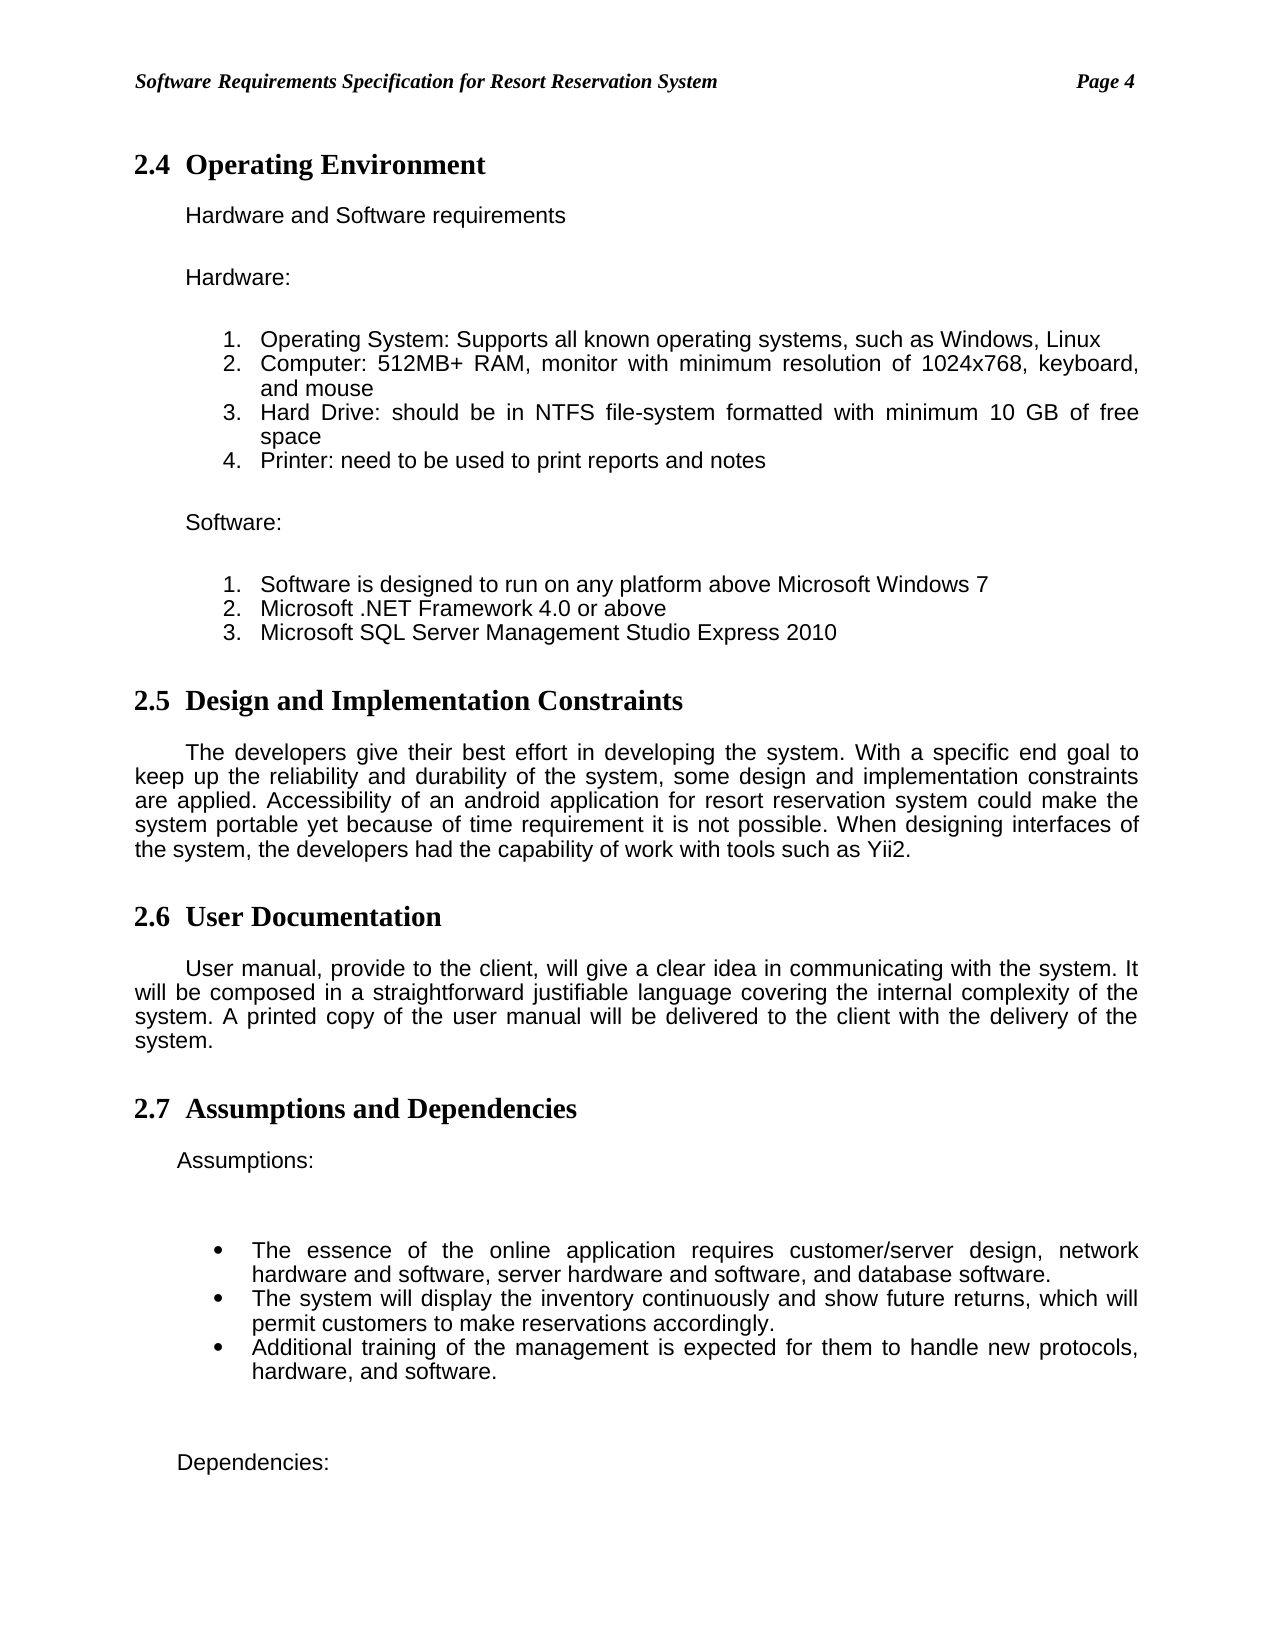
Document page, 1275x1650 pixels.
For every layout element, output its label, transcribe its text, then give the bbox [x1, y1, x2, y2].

list Microsoft SQL Server Management Studio Express 2010 [223, 621, 1140, 646]
text Hardware: [185, 266, 1140, 291]
subtitle Operating Environment [133, 147, 1140, 181]
list Hard Drive: should be in NTFS file-system formatted with minimum 10 GB of free space [223, 401, 1140, 449]
text Assumptions: [134, 1149, 1140, 1173]
list Printer: need to be used to print reports and notes [223, 449, 1140, 473]
list Operating System: Supports all known operating systems, such as Windows, Linux [223, 328, 1140, 352]
list The system will display the inventory continuously and show future returns, which will permit customers to make reservations accordingly. [214, 1288, 1140, 1336]
subtitle User Documentation [133, 899, 1140, 933]
list Computer: 512MB+ RAM, monitor with minimum resolution of 1024x768, keyboard, and mouse [223, 352, 1140, 401]
text Dependencies: [135, 1451, 1140, 1475]
text User manual, provide to the client, will give a clear idea in communicating with the system. It will be composed in a straightforward justifiable language covering the internal complexity of the system. A printed copy of the user manual will be delivered to the client with the delivery of the system. [134, 957, 1140, 1054]
list Microsoft .NET Framework 4.0 or above [223, 597, 1140, 621]
subtitle Assumptions and Dependencies [133, 1092, 1140, 1125]
subtitle Design and Implementation Constraints [133, 683, 1140, 717]
list The essence of the online application requires customer/server design, network hardware and software, server hardware and software, and database software. [214, 1239, 1140, 1288]
list Software is designed to run on any platform above Microsoft Windows 7 [223, 573, 1140, 597]
text Hardware and Software requirements [134, 204, 1140, 229]
text Software: [185, 511, 1140, 535]
list Additional training of the management is expected for them to handle new protocols, hardware, and software. [214, 1336, 1140, 1384]
text The developers give their best effort in developing the system. With a specific end goal to keep up the reliability and durability of the system, some design and implementation constraints are applied. Accessibility of an android application for resort reservation system could make the system portable yet because of time requirement it is not possible. When designing interfaces of the system, the developers had the capability of work with tools such as Yii2. [134, 741, 1140, 862]
